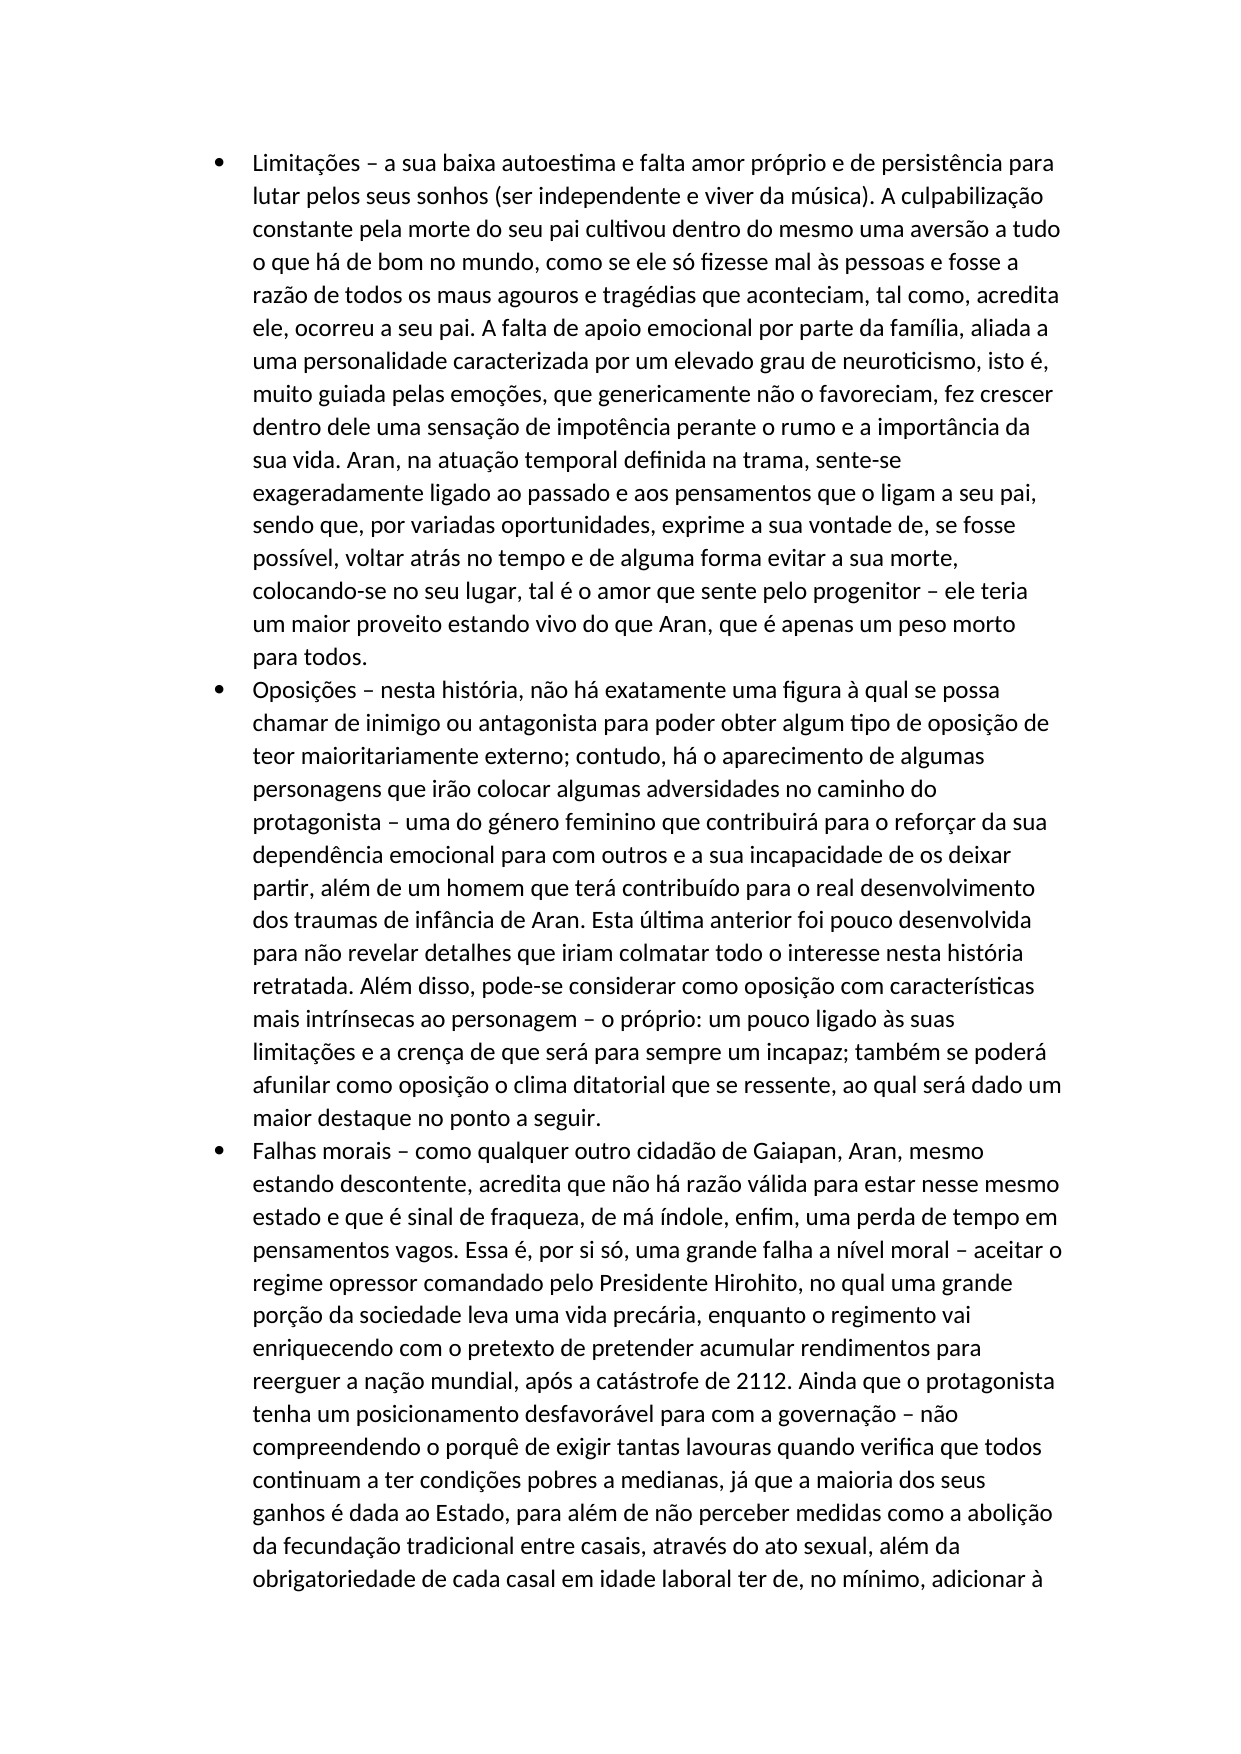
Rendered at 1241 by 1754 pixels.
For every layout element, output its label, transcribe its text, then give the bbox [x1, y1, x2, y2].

list Oposições – nesta história, não há exatamente uma figura à qual se possa chamar de inimigo ou antagonista para poder obter algum tipo de oposição de teor maioritariamente externo; contudo, há o aparecimento de algumas personagens que irão colocar algumas adversidades no caminho do protagonista – uma do género feminino que contribuirá para o reforçar da sua dependência emocional para com outros e a sua incapacidade de os deixar partir, além de um homem que terá contribuído para o real desenvolvimento dos traumas de infância de Aran. Esta última anterior foi pouco desenvolvida para não revelar detalhes que iriam colmatar todo o interesse nesta história retratada. Além disso, pode-se considerar como oposição com características mais intrínsecas ao personagem – o próprio: um pouco ligado às suas limitações e a crença de que será para sempre um incapaz; também se poderá afunilar como oposição o clima ditatorial que se ressente, ao qual será dado um maior destaque no ponto a seguir. [215, 674, 1063, 1133]
list Limitações – a sua baixa autoestima e falta amor próprio e de persistência para lutar pelos seus sonhos (ser independente e viver da música). A culpabilização constante pela morte do seu pai cultivou dentro do mesmo uma aversão a tudo o que há de bom no mundo, como se ele só fizesse mal às pessoas e fosse a razão de todos os maus agouros e tragédias que aconteciam, tal como, acredita ele, ocorreu a seu pai. A falta de apoio emocional por parte da família, aliada a uma personalidade caracterizada por um elevado grau de neuroticismo, isto é, muito guiada pelas emoções, que genericamente não o favoreciam, fez crescer dentro dele uma sensação de impotência perante o rumo e a importância da sua vida. Aran, na atuação temporal definida na trama, sente-se exageradamente ligado ao passado e aos pensamentos que o ligam a seu pai, sendo que, por variadas oportunidades, exprime a sua vontade de, se fosse possível, voltar atrás no tempo e de alguma forma evitar a sua morte, colocando-se no seu lugar, tal é o amor que sente pelo progenitor – ele teria um maior proveito estando vivo do que Aran, que é apenas um peso morto para todos. [215, 148, 1063, 672]
